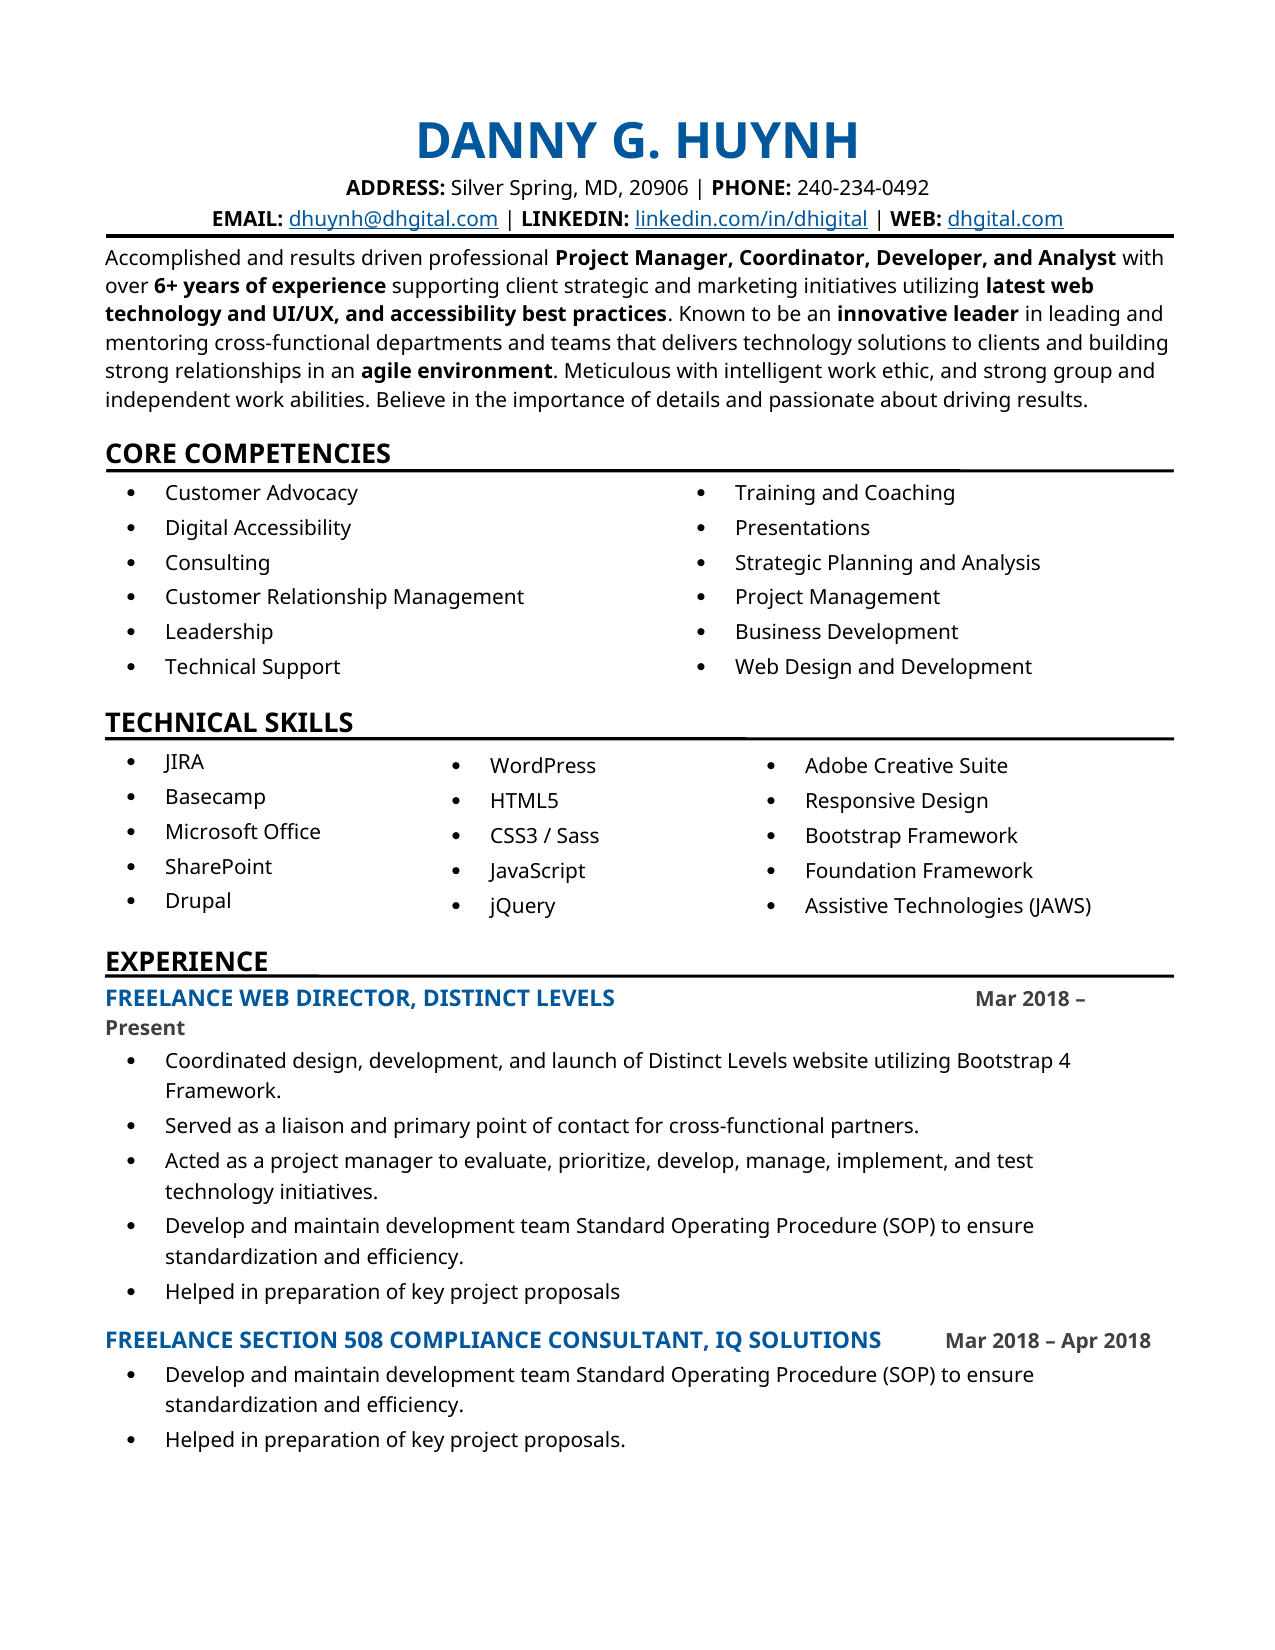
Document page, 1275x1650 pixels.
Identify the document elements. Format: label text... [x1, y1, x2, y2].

list Helped in preparation of key project proposals [127, 1277, 1140, 1305]
list Strategic Planning and Analysis [697, 548, 1140, 576]
list Project Management [697, 582, 1140, 611]
list Drupal [127, 887, 385, 915]
text FREELANCE SECTION 508 COMPLIANCE CONSULTANT, IQ SOLUTIONS Mar 2018 – Apr 2018 [105, 1324, 1170, 1356]
list SharePoint [127, 852, 385, 880]
list Coordinated design, development, and launch of Distinct Levels website utilizing Bootstrap 4 Framework. [127, 1046, 1140, 1105]
list WordPress [452, 752, 700, 780]
list Basecamp [127, 782, 385, 811]
list Responsive Design [767, 786, 1140, 815]
list Business Development [697, 617, 1140, 646]
subtitle CORE COMPETENCIES [105, 434, 1170, 471]
subtitle TECHNICAL SKILLS [105, 703, 1170, 737]
subtitle DANNY G. HUYNH [105, 105, 1170, 173]
list Customer Advocacy [127, 478, 570, 507]
list Consulting [127, 548, 570, 576]
text Accomplished and results driven professional Project Manager, Coordinator, Developer, and Analyst with over 6+ years of experience supporting client strategic and marketing initiatives utilizing latest web technology and UI/UX, and accessibility best practices. Known to be an innovative leader in leading and mentoring cross-functional departments and teams that delivers technology solutions to clients and building strong relationships in an agile environment. Meticulous with intelligent work ethic, and strong group and independent work abilities. Believe in the importance of details and passionate about driving results. [105, 243, 1170, 413]
list JIRA [127, 747, 385, 776]
list Served as a liaison and primary point of contact for cross-functional partners. [127, 1111, 1140, 1140]
list Technical Support [127, 652, 570, 681]
list Training and Coaching [697, 478, 1140, 507]
list Assistive Technologies (JAWS) [767, 891, 1140, 919]
list Bootstrap Framework [767, 821, 1140, 850]
list JavaScript [452, 856, 700, 884]
list Customer Relationship Management [127, 582, 570, 611]
subtitle EXPERIENCE [105, 942, 1170, 974]
list Web Design and Development [697, 652, 1140, 681]
list Develop and maintain development team Standard Operating Procedure (SOP) to ensure standardization and efficiency. [127, 1212, 1140, 1271]
list Leadership [127, 617, 570, 646]
list Develop and maintain development team Standard Operating Procedure (SOP) to ensure standardization and efficiency. [127, 1360, 1140, 1419]
list Acted as a project manager to evaluate, prioritize, develop, manage, implement, and test technology initiatives. [127, 1146, 1140, 1205]
list Helped in preparation of key project proposals. [127, 1425, 1140, 1453]
list Microsoft Office [127, 817, 385, 846]
subtitle ADDRESS: Silver Spring, MD, 20906 | PHONE: 240-234-0492 [105, 173, 1170, 202]
list Foundation Framework [767, 856, 1140, 884]
list Adobe Creative Suite [767, 752, 1140, 780]
list Digital Accessibility [127, 513, 570, 541]
list CSS3 / Sass [452, 821, 700, 850]
list jQuery [452, 891, 700, 919]
list Presentations [697, 513, 1140, 541]
text FREELANCE WEB DIRECTOR, DISTINCT LEVELS Mar 2018 – Present [105, 982, 1170, 1042]
list HTML5 [452, 786, 700, 815]
subtitle EMAIL: dhuynh@dhgital.com | LINKEDIN: linkedin.com/in/dhigital | WEB: dhgital.com [105, 204, 1170, 232]
